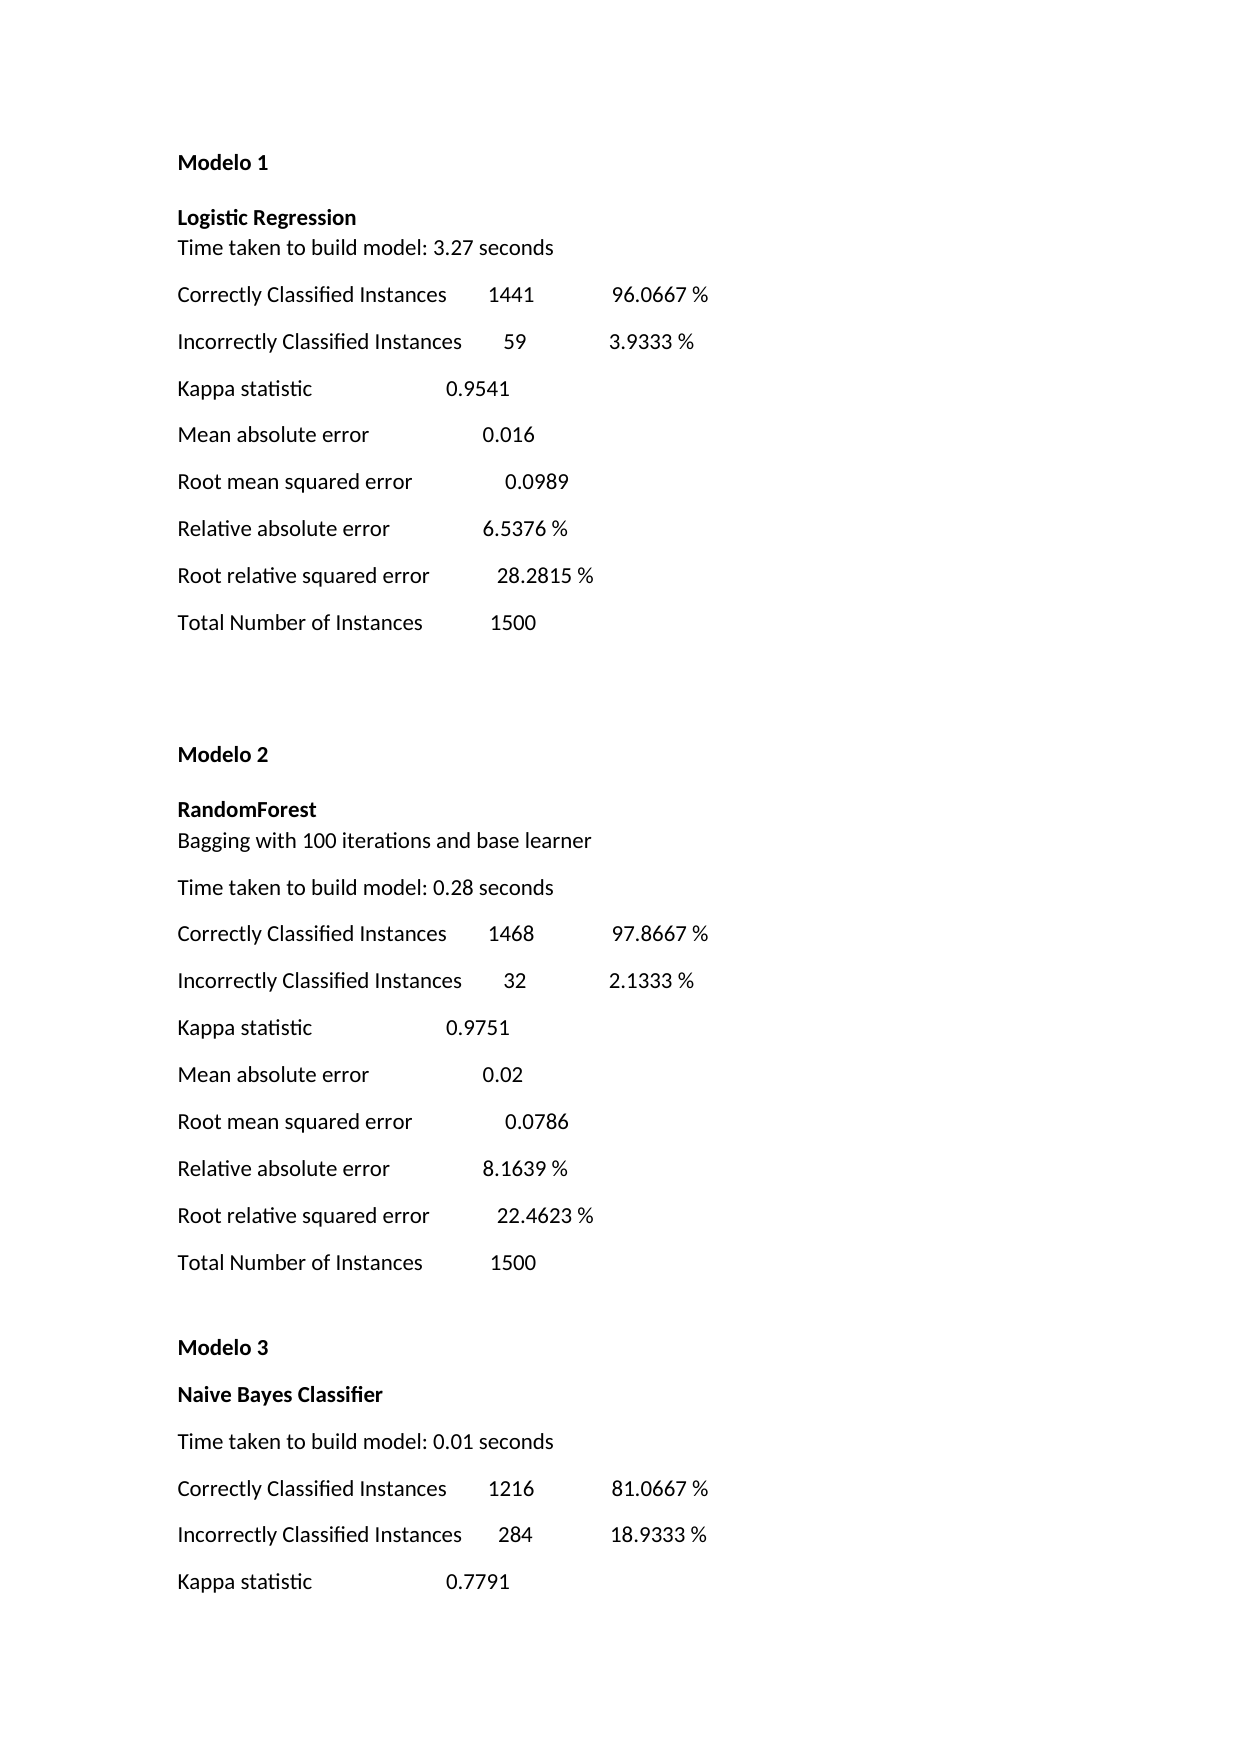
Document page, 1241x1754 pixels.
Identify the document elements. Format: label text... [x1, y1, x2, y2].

text Kappa statistic 0.9541 [177, 374, 1063, 402]
text Incorrectly Classified Instances 284 18.9333 % [177, 1521, 1063, 1548]
text Relative absolute error 8.1639 % [177, 1154, 1063, 1182]
subtitle Logistic Regression [177, 203, 1063, 231]
text Mean absolute error 0.02 [177, 1060, 1063, 1088]
text Relative absolute error 6.5376 % [177, 514, 1063, 542]
text Bagging with 100 iterations and base learner [177, 826, 1063, 854]
text Modelo 2 [177, 740, 1063, 768]
text Total Number of Instances 1500 [177, 608, 1063, 636]
text Root mean squared error 0.0786 [177, 1107, 1063, 1135]
text Time taken to build model: 3.27 seconds [177, 233, 1063, 261]
text Incorrectly Classified Instances 32 2.1333 % [177, 966, 1063, 994]
text Kappa statistic 0.7791 [177, 1567, 1063, 1595]
subtitle RandomForest [177, 796, 1063, 823]
text Root relative squared error 22.4623 % [177, 1201, 1063, 1229]
text Naive Bayes Classifier [177, 1380, 1063, 1408]
text Time taken to build model: 0.01 seconds [177, 1427, 1063, 1455]
text Mean absolute error 0.016 [177, 421, 1063, 448]
text Total Number of Instances 1500 [177, 1248, 1063, 1276]
text Modelo 3 [177, 1333, 1063, 1361]
text Correctly Classified Instances 1468 97.8667 % [177, 919, 1063, 947]
text Kappa statistic 0.9751 [177, 1013, 1063, 1041]
text Modelo 1 [177, 148, 1063, 176]
text Correctly Classified Instances 1441 96.0667 % [177, 280, 1063, 308]
text Time taken to build model: 0.28 seconds [177, 873, 1063, 901]
text Root relative squared error 28.2815 % [177, 561, 1063, 589]
text Root mean squared error 0.0989 [177, 467, 1063, 495]
text Correctly Classified Instances 1216 81.0667 % [177, 1474, 1063, 1502]
text Incorrectly Classified Instances 59 3.9333 % [177, 327, 1063, 355]
